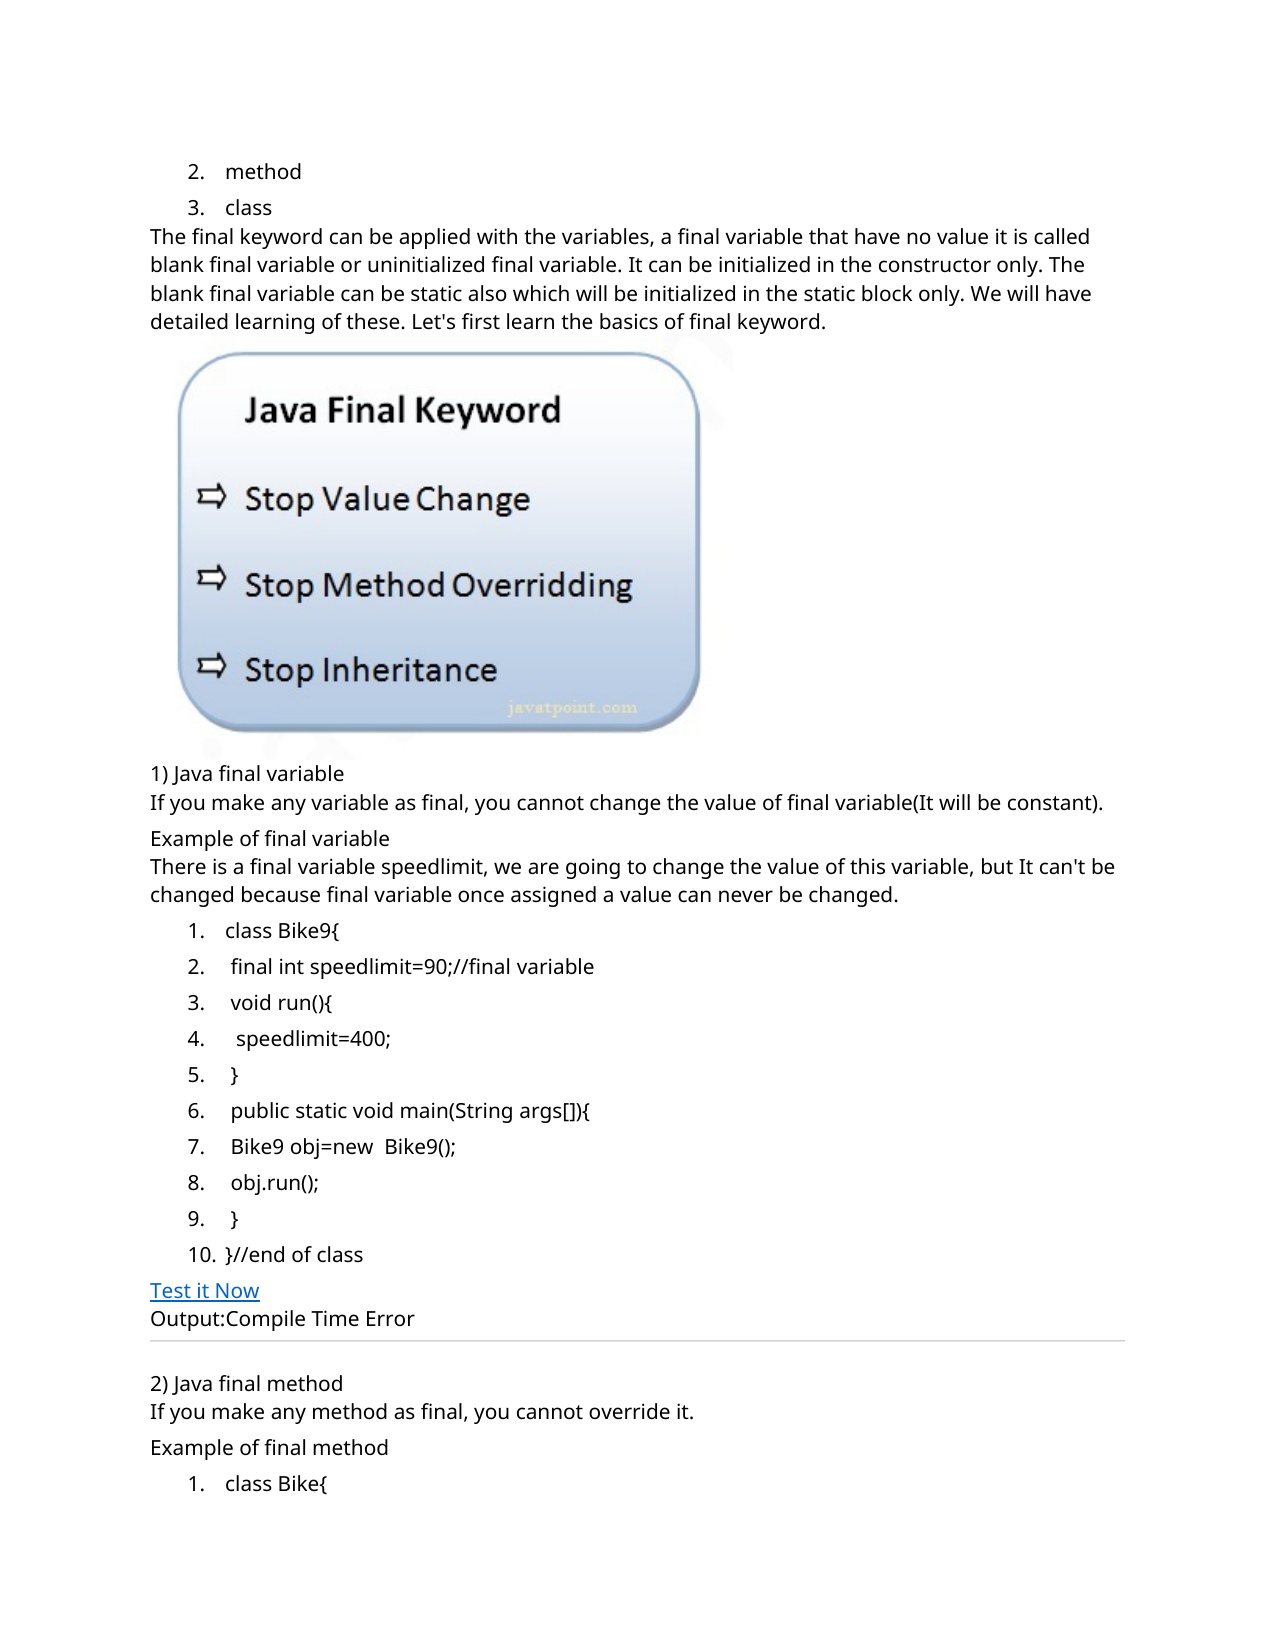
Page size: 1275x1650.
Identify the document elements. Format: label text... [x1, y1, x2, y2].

list Bike9 obj=new Bike9(); [187, 1125, 1125, 1161]
list class Bike{ [187, 1462, 1125, 1497]
list final int speedlimit=90;//final variable [187, 945, 1125, 981]
text Example of final variable [150, 816, 1125, 852]
text If you make any method as final, you cannot override it. [150, 1397, 1125, 1426]
text If you make any variable as final, you cannot change the value of final variable(It will be constant). [150, 788, 1125, 816]
list obj.run(); [187, 1161, 1125, 1197]
list class Bike9{ [187, 909, 1125, 945]
text 1) Java final variable [150, 759, 1125, 788]
list method [187, 150, 1125, 186]
picture [150, 335, 733, 760]
text The final keyword can be applied with the variables, a final variable that have no value it is called blank final variable or uninitialized final variable. It can be initialized in the constructor only. The blank final variable can be static also which will be initialized in the static block only. We will have detailed learning of these. Let's first learn the basics of final keyword. [150, 222, 1125, 336]
list class [187, 186, 1125, 222]
list public static void main(String args[]){ [187, 1089, 1125, 1125]
list } [187, 1197, 1125, 1232]
list void run(){ [187, 981, 1125, 1017]
list }//end of class [187, 1232, 1125, 1268]
text Test it Now [150, 1268, 1125, 1304]
text 2) Java final method [150, 1369, 1125, 1397]
list } [187, 1053, 1125, 1089]
list speedlimit=400; [187, 1017, 1125, 1053]
text Output:Compile Time Error [150, 1304, 1125, 1333]
text Example of final method [150, 1426, 1125, 1462]
text There is a final variable speedlimit, we are going to change the value of this variable, but It can't be changed because final variable once assigned a value can never be changed. [150, 852, 1125, 909]
